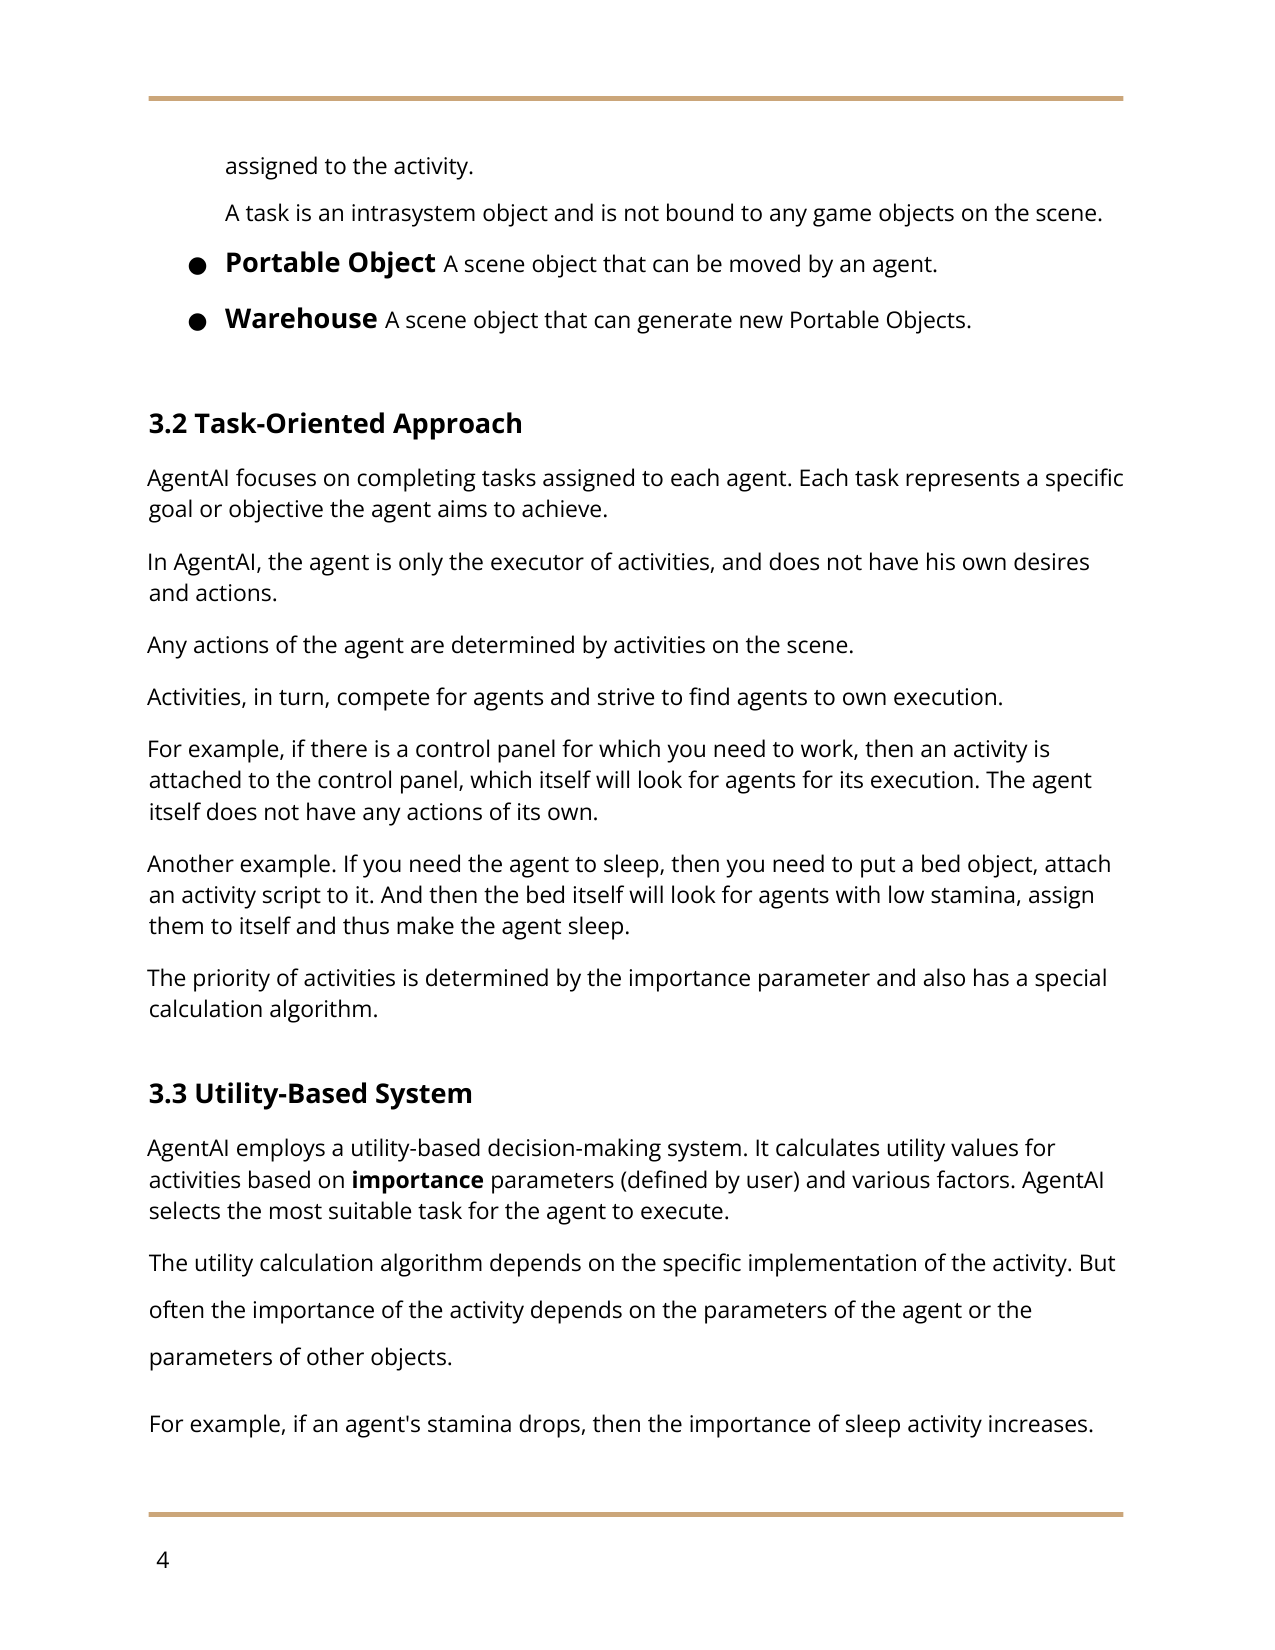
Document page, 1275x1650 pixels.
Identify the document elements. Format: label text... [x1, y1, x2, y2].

text The priority of activities is determined by the importance parameter and also has a special calculation algorithm. [147, 962, 1125, 1024]
text Activities, in turn, compete for agents and strive to find agents to own execution. [147, 681, 1125, 712]
picture [148, 96, 1124, 101]
text AgentAI focuses on completing tasks assigned to each agent. Each task represents a specific goal or objective the agent aims to achieve. [147, 462, 1125, 524]
text In AgentAI, the agent is only the executor of activities, and does not have his own desires and actions. [147, 545, 1125, 608]
text The utility calculation algorithm depends on the specific implementation of the activity. But often the importance of the activity depends on the parameters of the agent or the parameters of other objects. [148, 1247, 1125, 1372]
text Any actions of the agent are determined by activities on the scene. [147, 629, 1125, 660]
text Another example. If you need the agent to sleep, then you need to put a bed object, attach an activity script to it. And then the bed itself will look for agents with low stamina, assign them to itself and thus make the agent sleep. [147, 847, 1125, 941]
picture [148, 1512, 1124, 1517]
list Portable Object A scene object that can be moved by an agent. [187, 244, 1125, 281]
subtitle 3.3 Utility-Based System [148, 1074, 939, 1111]
subtitle 3.2 Task-Oriented Approach [148, 404, 939, 441]
text AgentAI employs a utility-based decision-making system. It calculates utility values for activities based on importance parameters (defined by user) and various factors. AgentAI selects the most suitable task for the agent to execute. [147, 1132, 1125, 1226]
text For example, if there is a control panel for which you need to work, then an activity is attached to the control panel, which itself will look for agents for its execution. The agent itself does not have any actions of its own. [147, 733, 1125, 827]
list Warehouse A scene object that can generate new Portable Objects. [187, 299, 1125, 336]
text For example, if an agent's stamina drops, then the importance of sleep activity increases. [148, 1408, 1125, 1439]
